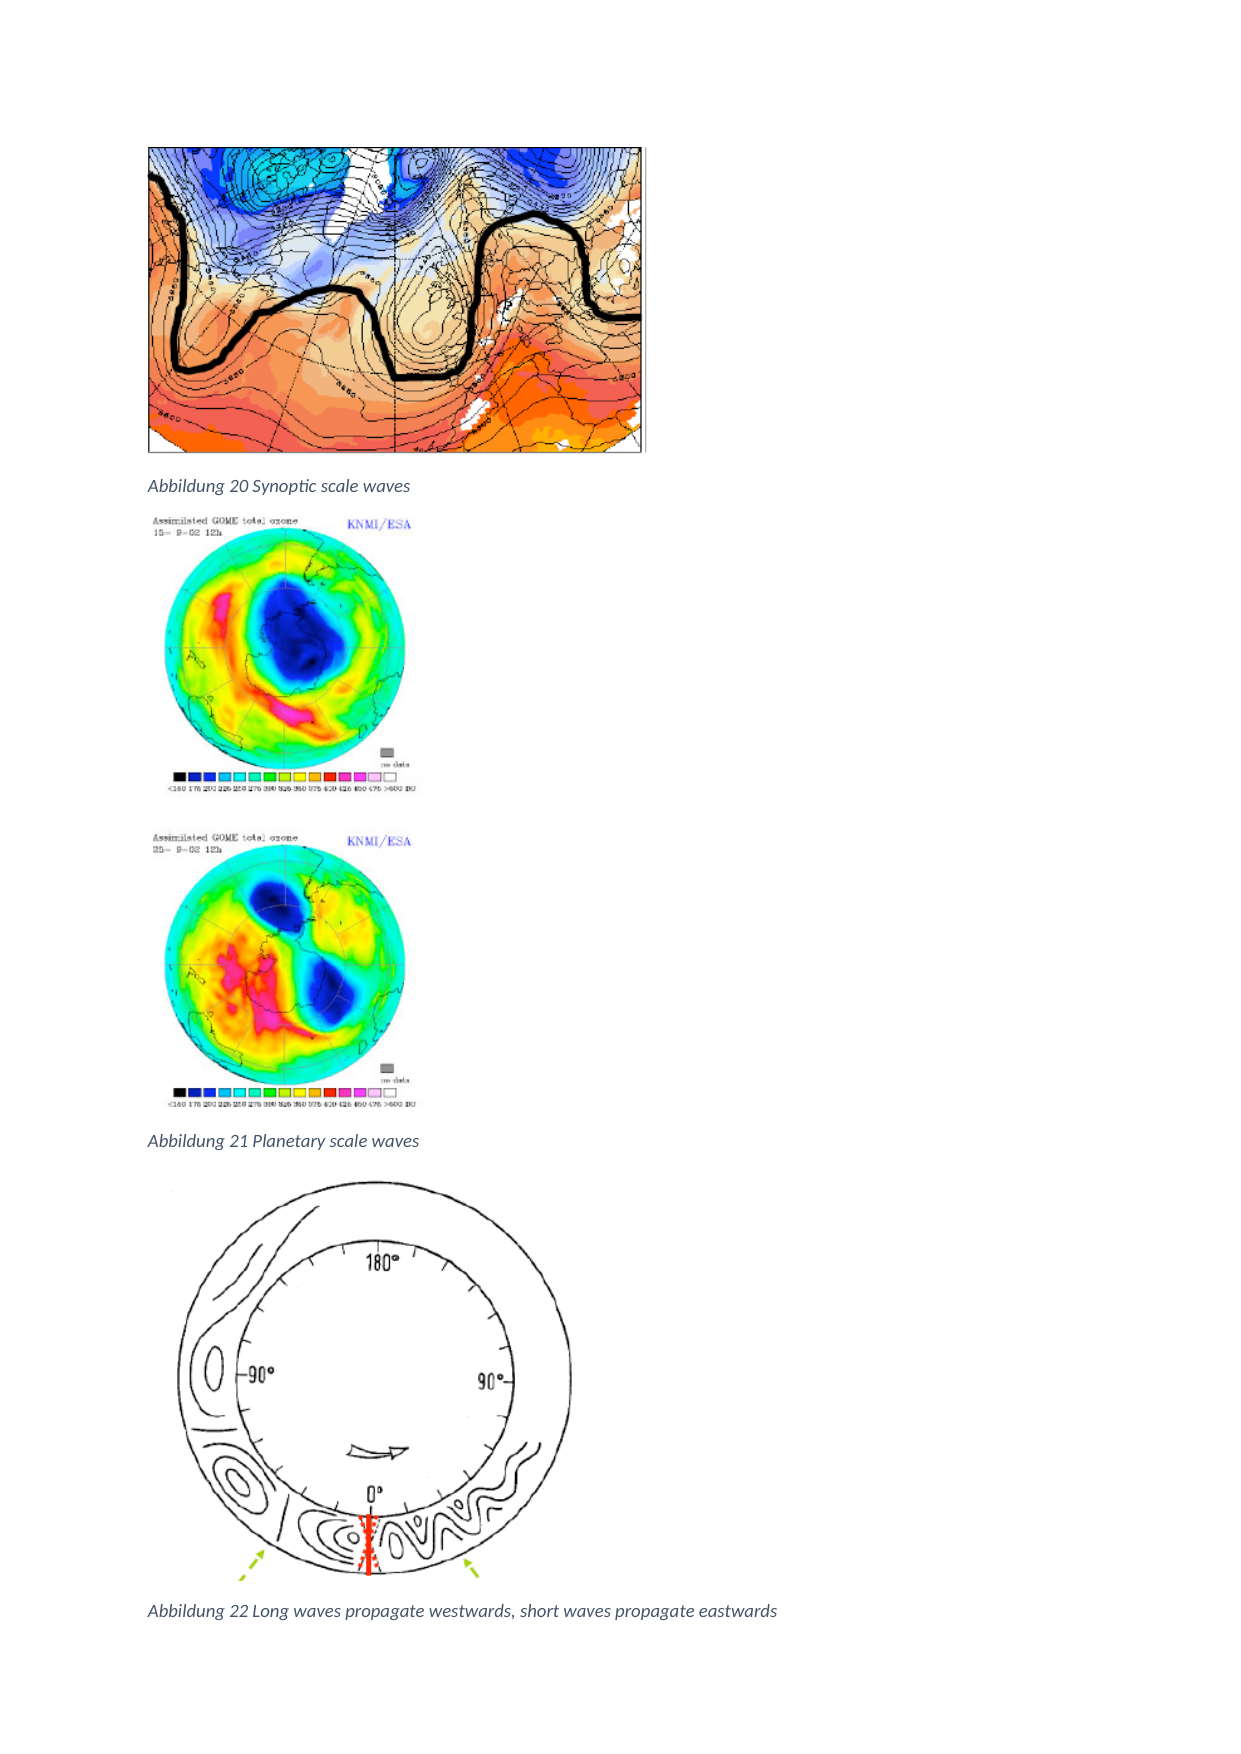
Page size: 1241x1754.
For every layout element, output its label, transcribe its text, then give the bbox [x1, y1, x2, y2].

text Abbildung 22 Long waves propagate westwards, short waves propagate eastwards [148, 1599, 1093, 1622]
